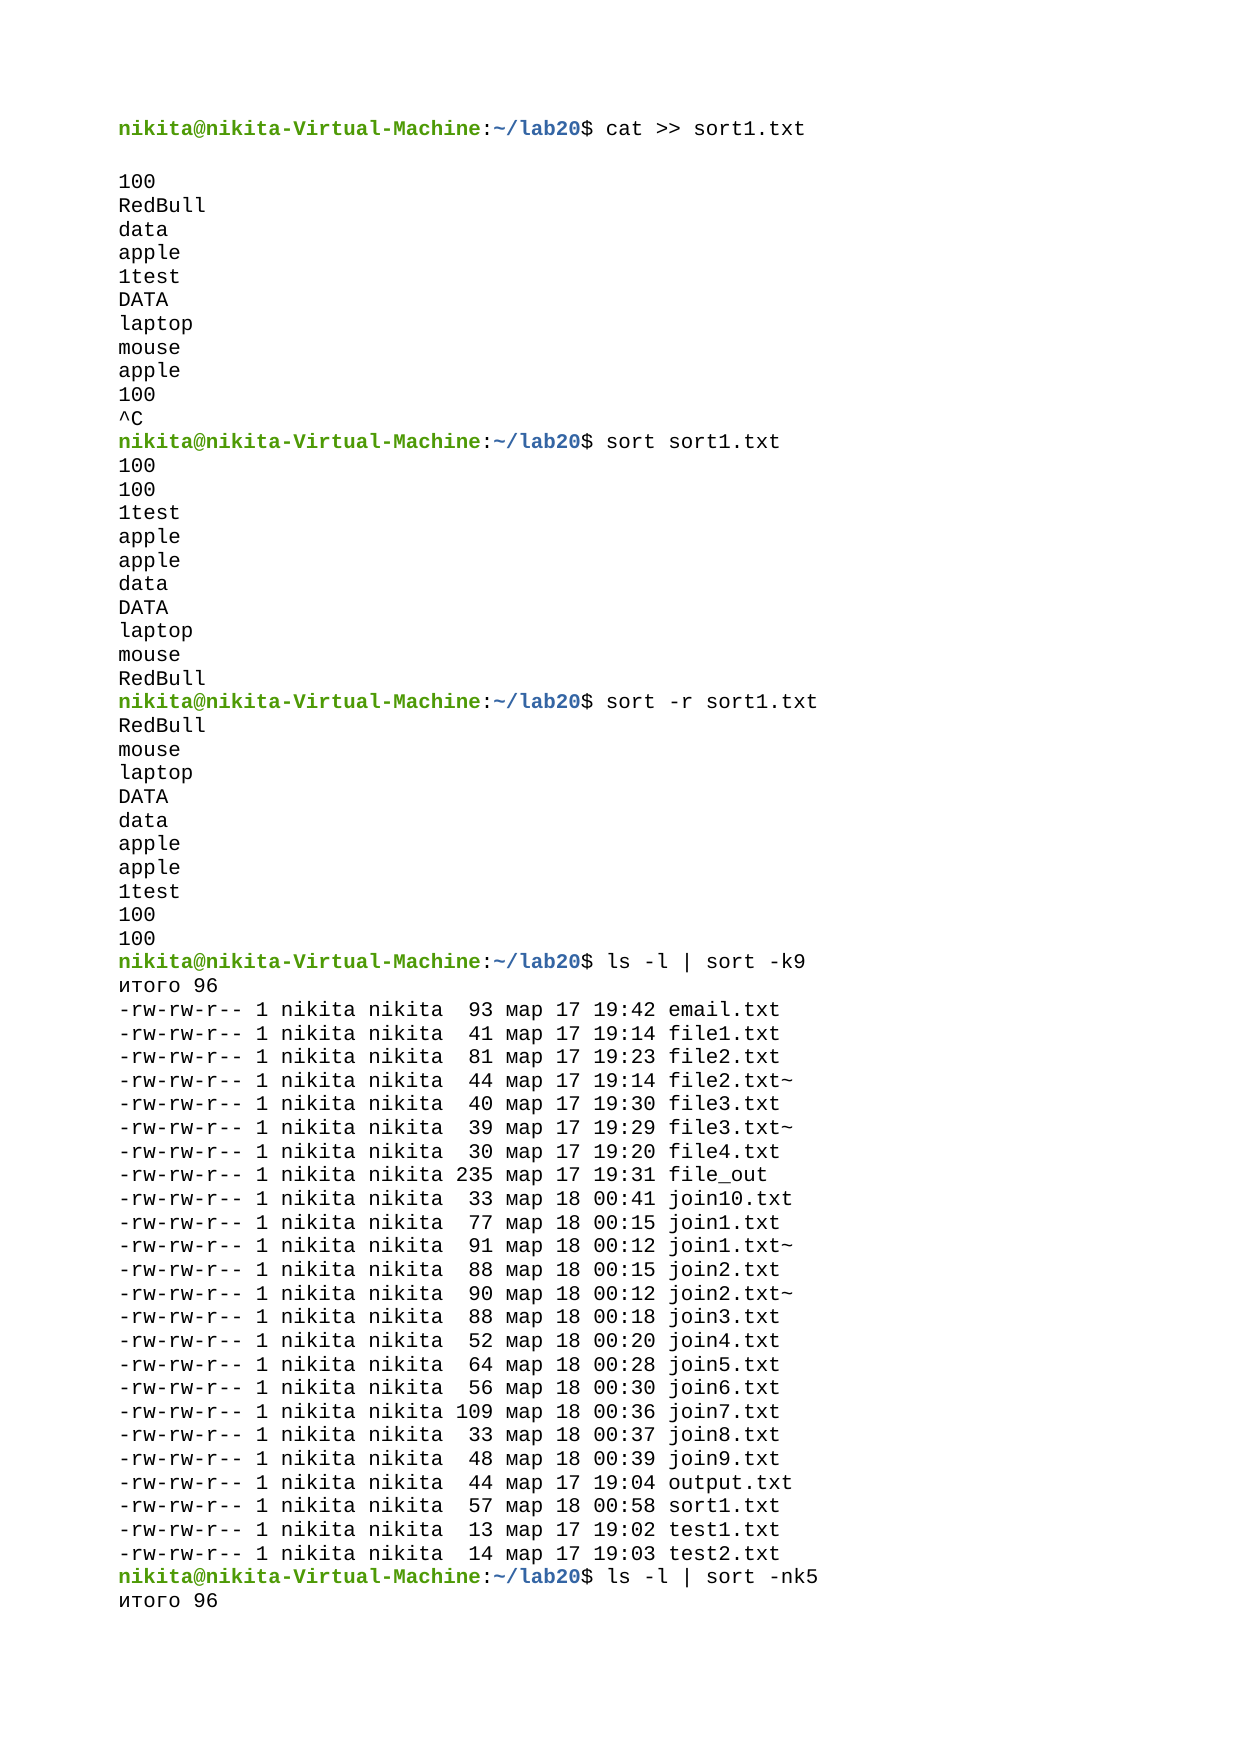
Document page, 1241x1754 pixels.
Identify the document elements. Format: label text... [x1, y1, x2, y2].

text -rw-rw-r-- 1 nikita nikita 44 мар 17 19:04 output.txt [118, 1472, 1122, 1495]
text data [118, 218, 1122, 242]
text -rw-rw-r-- 1 nikita nikita 57 мар 18 00:58 sort1.txt [118, 1495, 1122, 1519]
text -rw-rw-r-- 1 nikita nikita 33 мар 18 00:41 join10.txt [118, 1188, 1122, 1212]
text mouse [118, 739, 1122, 762]
text -rw-rw-r-- 1 nikita nikita 48 мар 18 00:39 join9.txt [118, 1448, 1122, 1472]
text -rw-rw-r-- 1 nikita nikita 77 мар 18 00:15 join1.txt [118, 1212, 1122, 1235]
text -rw-rw-r-- 1 nikita nikita 235 мар 17 19:31 file_out [118, 1164, 1122, 1188]
text 1test [118, 881, 1122, 904]
text -rw-rw-r-- 1 nikita nikita 90 мар 18 00:12 join2.txt~ [118, 1283, 1122, 1306]
text 100 [118, 904, 1122, 928]
text -rw-rw-r-- 1 nikita nikita 91 мар 18 00:12 join1.txt~ [118, 1235, 1122, 1259]
text apple [118, 833, 1122, 857]
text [118, 1519, 1122, 1543]
text -rw-rw-r-- 1 nikita nikita 93 мар 17 19:42 email.txt [118, 999, 1122, 1022]
text -rw-rw-r-- 1 nikita nikita 88 мар 18 00:15 join2.txt [118, 1259, 1122, 1283]
text laptop [118, 621, 1122, 644]
text 100 [118, 384, 1122, 408]
text -rw-rw-r-- 1 nikita nikita 33 мар 18 00:37 join8.txt [118, 1424, 1122, 1448]
text DATA [118, 597, 1122, 621]
text laptop [118, 313, 1122, 337]
text -rw-rw-r-- 1 nikita nikita 56 мар 18 00:30 join6.txt [118, 1377, 1122, 1401]
text 100 [118, 479, 1122, 502]
text -rw-rw-r-- 1 nikita nikita 88 мар 18 00:18 join3.txt [118, 1306, 1122, 1330]
text laptop [118, 762, 1122, 786]
text data [118, 573, 1122, 597]
text nikita@nikita-Virtual-Machine:~/lab20$ cat >> sort1.txt [118, 118, 1122, 142]
text apple [118, 526, 1122, 549]
text -rw-rw-r-- 1 nikita nikita 39 мар 17 19:29 file3.txt~ [118, 1117, 1122, 1141]
text DATA [118, 289, 1122, 313]
text nikita@nikita-Virtual-Machine:~/lab20$ ls -l | sort -nk5 [118, 1566, 1122, 1590]
text ^C [118, 408, 1122, 431]
text 100 [118, 928, 1122, 952]
text 100 [118, 171, 1122, 195]
text итого 96 [118, 1590, 1122, 1614]
text 1test [118, 502, 1122, 526]
text -rw-rw-r-- 1 nikita nikita 41 мар 17 19:14 file1.txt [118, 1022, 1122, 1046]
text 100 [118, 455, 1122, 479]
text -rw-rw-r-- 1 nikita nikita 52 мар 18 00:20 join4.txt [118, 1330, 1122, 1353]
text mouse [118, 337, 1122, 360]
text mouse [118, 644, 1122, 668]
text apple [118, 242, 1122, 266]
text 1test [118, 266, 1122, 289]
text RedBull [118, 668, 1122, 691]
text -rw-rw-r-- 1 nikita nikita 44 мар 17 19:14 file2.txt~ [118, 1070, 1122, 1093]
text DATA [118, 786, 1122, 810]
text -rw-rw-r-- 1 nikita nikita 30 мар 17 19:20 file4.txt [118, 1141, 1122, 1164]
text apple [118, 549, 1122, 573]
text -rw-rw-r-- 1 nikita nikita 64 мар 18 00:28 join5.txt [118, 1353, 1122, 1377]
text -rw-rw-r-- 1 nikita nikita 109 мар 18 00:36 join7.txt [118, 1401, 1122, 1424]
text RedBull [118, 195, 1122, 218]
text -rw-rw-r-- 1 nikita nikita 81 мар 17 19:23 file2.txt [118, 1046, 1122, 1070]
text nikita@nikita-Virtual-Machine:~/lab20$ sort -r sort1.txt [118, 691, 1122, 715]
text итого 96 [118, 975, 1122, 999]
text nikita@nikita-Virtual-Machine:~/lab20$ sort sort1.txt [118, 431, 1122, 455]
text apple [118, 360, 1122, 384]
text RedBull [118, 715, 1122, 739]
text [118, 1543, 1122, 1566]
text apple [118, 857, 1122, 881]
text nikita@nikita-Virtual-Machine:~/lab20$ ls -l | sort -k9 [118, 952, 1122, 975]
text data [118, 810, 1122, 833]
text -rw-rw-r-- 1 nikita nikita 40 мар 17 19:30 file3.txt [118, 1093, 1122, 1117]
